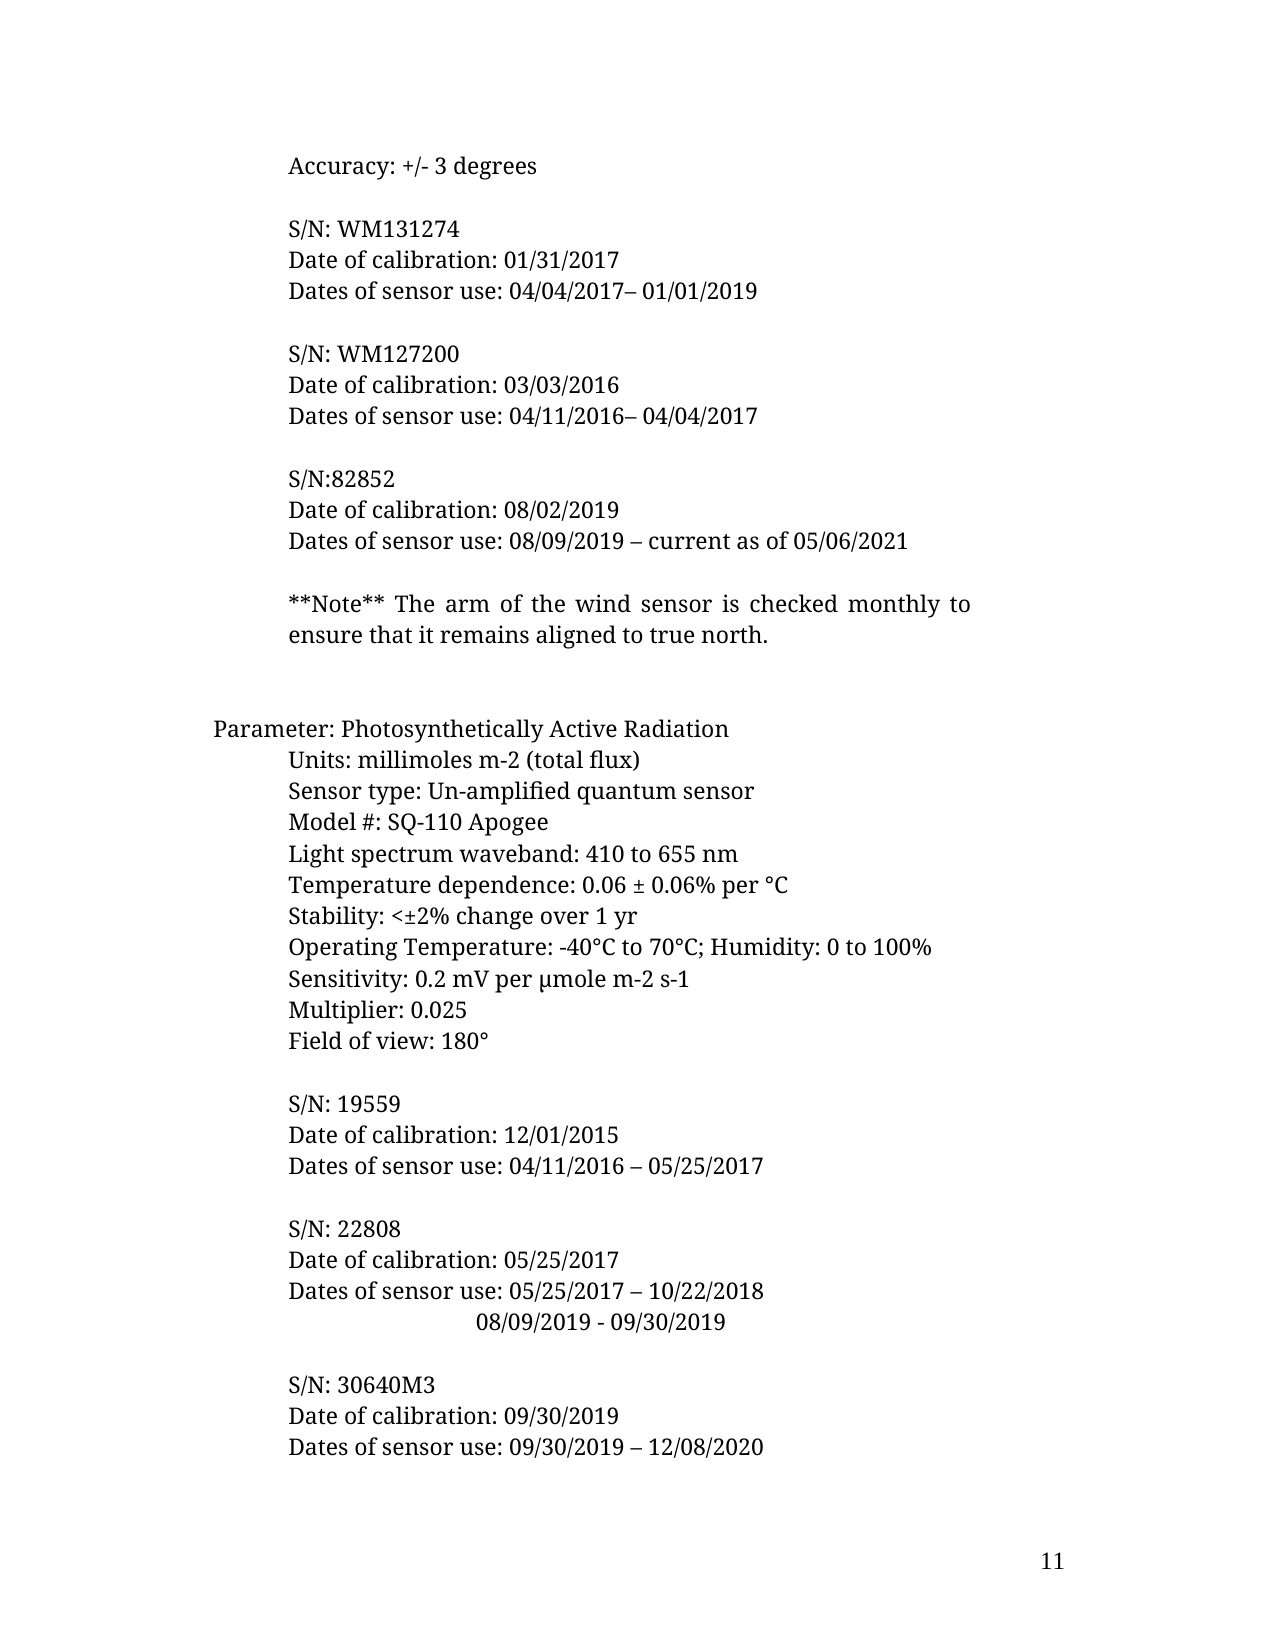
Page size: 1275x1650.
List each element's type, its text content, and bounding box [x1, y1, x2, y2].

text S/N: 22808 [288, 1212, 972, 1244]
text Dates of sensor use: 04/11/2016– 04/04/2017 [288, 400, 972, 431]
text Field of view: 180° [288, 1025, 972, 1056]
text 08/09/2019 - 09/30/2019 [288, 1306, 972, 1337]
text S/N: WM131274 [288, 212, 972, 244]
text Operating Temperature: -40°C to 70°C; Humidity: 0 to 100% [288, 931, 972, 962]
text Accuracy: +/- 3 degrees [288, 150, 972, 181]
text Date of calibration: 09/30/2019 [288, 1400, 972, 1431]
text Date of calibration: 03/03/2016 [288, 369, 972, 400]
text Stability: <±2% change over 1 yr [288, 900, 972, 931]
text Temperature dependence: 0.06 ± 0.06% per °C [288, 869, 972, 900]
text Multiplier: 0.025 [288, 994, 972, 1025]
text Date of calibration: 12/01/2015 [288, 1119, 972, 1150]
text S/N:82852 [288, 462, 972, 494]
text Sensitivity: 0.2 mV per µmole m-2 s-1 [288, 962, 972, 994]
text Dates of sensor use: 05/25/2017 – 10/22/2018 [288, 1275, 972, 1306]
text Parameter: Photosynthetically Active Radiation [213, 712, 972, 744]
text Dates of sensor use: 04/11/2016 – 05/25/2017 [288, 1150, 972, 1181]
text S/N: 30640M3 [288, 1369, 972, 1400]
text Date of calibration: 08/02/2019 [288, 494, 972, 525]
text Date of calibration: 01/31/2017 [288, 244, 972, 275]
text Date of calibration: 05/25/2017 [288, 1244, 972, 1275]
text Sensor type: Un-amplified quantum sensor [288, 775, 972, 806]
text Units: millimoles m-2 (total flux) [288, 744, 972, 775]
text **Note** The arm of the wind sensor is checked monthly to ensure that it remains aligned to true north. [288, 587, 972, 650]
text S/N: 19559 [288, 1087, 972, 1119]
text Dates of sensor use: 04/04/2017– 01/01/2019 [288, 275, 972, 306]
text Dates of sensor use: 09/30/2019 – 12/08/2020 [288, 1431, 972, 1462]
text Model #: SQ-110 Apogee [288, 806, 972, 837]
text S/N: WM127200 [288, 337, 972, 369]
text Light spectrum waveband: 410 to 655 nm [288, 837, 972, 869]
text Dates of sensor use: 08/09/2019 – current as of 05/06/2021 [288, 525, 972, 556]
